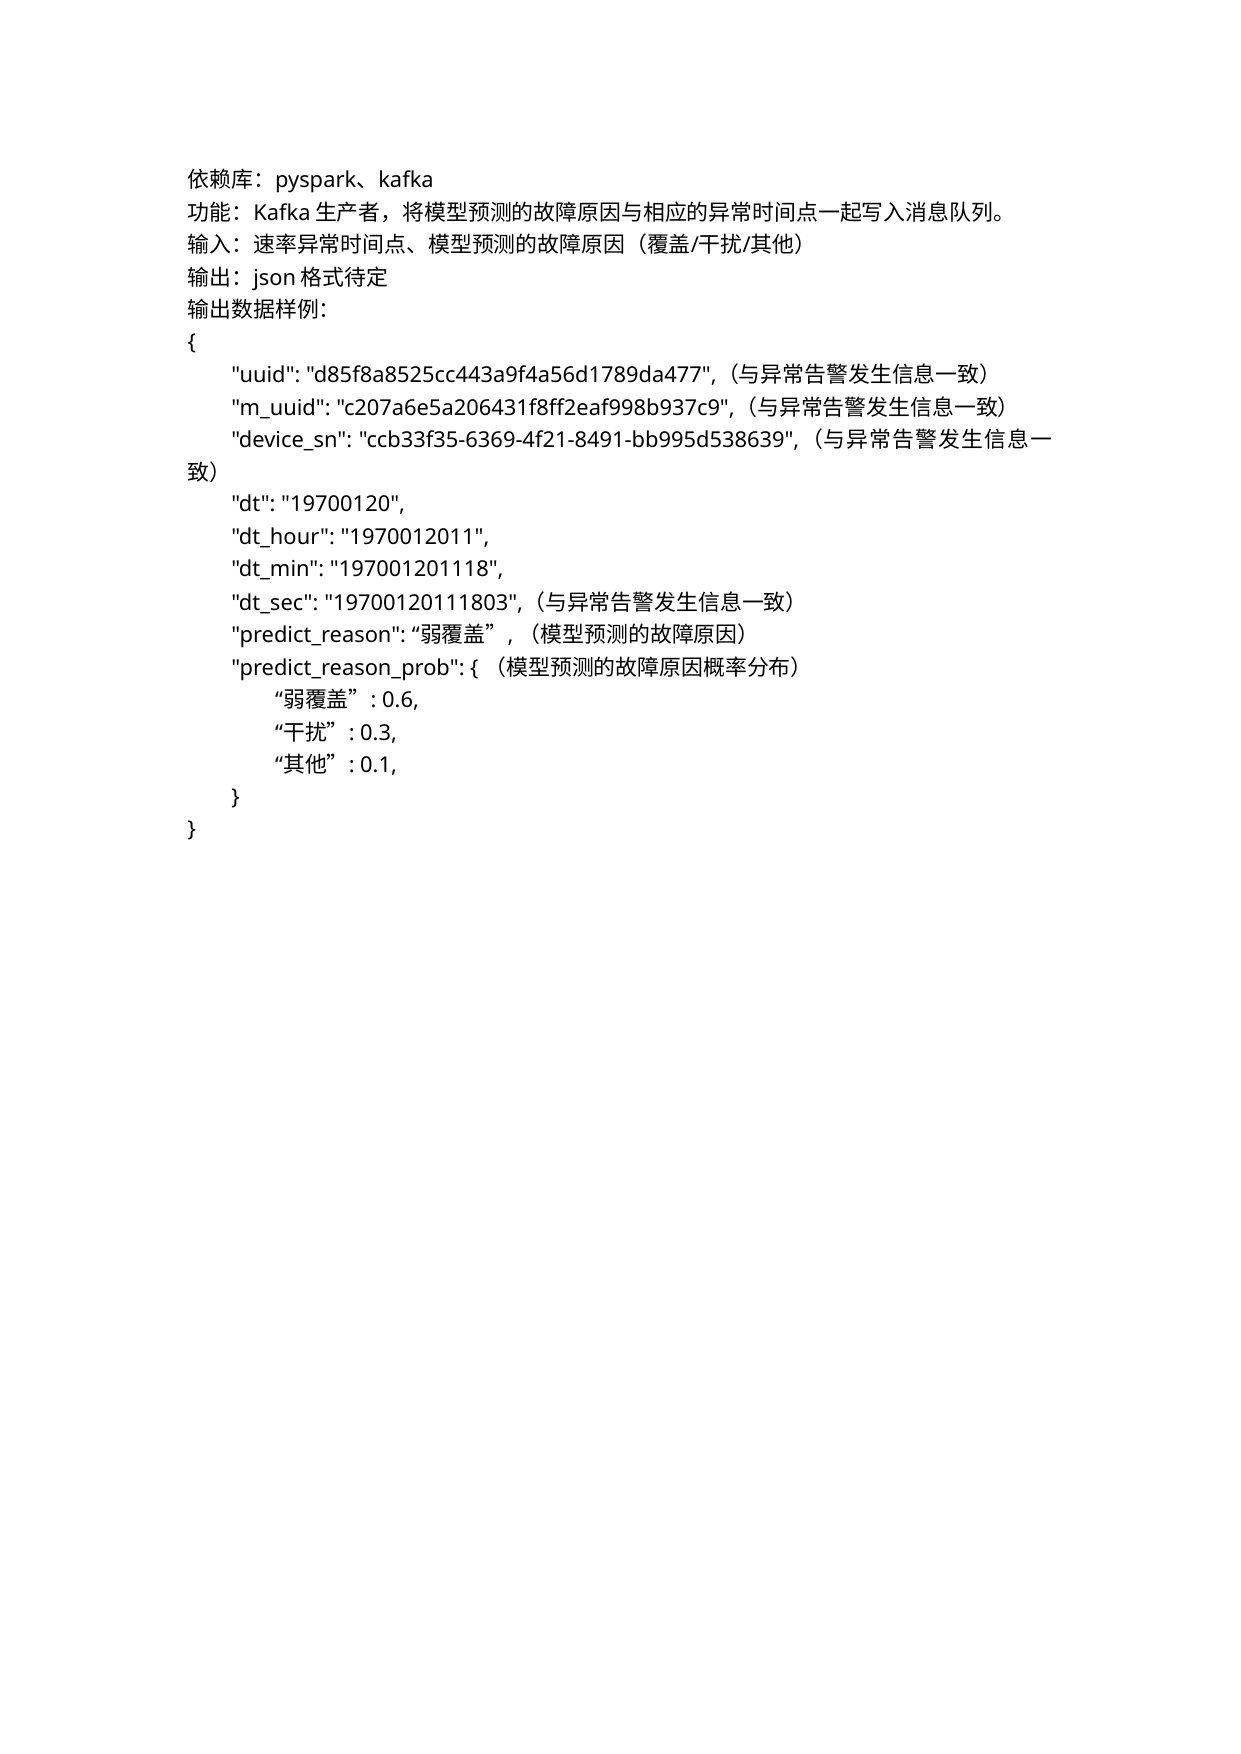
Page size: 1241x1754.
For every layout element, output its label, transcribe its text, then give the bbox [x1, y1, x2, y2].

text "uuid": "d85f8a8525cc443a9f4a56d1789da477",（与异常告警发生信息一致） [187, 357, 1053, 389]
text 输入：速率异常时间点、模型预测的故障原因（覆盖/干扰/其他） [187, 227, 1053, 259]
text } [187, 812, 1053, 844]
text 功能：Kafka生产者，将模型预测的故障原因与相应的异常时间点一起写入消息队列。 [187, 194, 1053, 227]
text "m_uuid": "c207a6e5a206431f8ff2eaf998b937c9",（与异常告警发生信息一致） [187, 389, 1053, 422]
text 输出：json格式待定 [187, 259, 1053, 292]
text "dt_sec": "19700120111803",（与异常告警发生信息一致） [187, 584, 1053, 617]
text "predict_reason": “弱覆盖”, （模型预测的故障原因） [187, 617, 1053, 649]
text "device_sn": "ccb33f35-6369-4f21-8491-bb995d538639",（与异常告警发生信息一致） [187, 422, 1053, 487]
text “弱覆盖”: 0.6, [231, 682, 1053, 714]
text "dt": "19700120", [187, 487, 1053, 519]
text “其他”: 0.1, [187, 747, 1053, 779]
text 输出数据样例： [187, 292, 1053, 324]
text "dt_hour": "1970012011", [187, 519, 1053, 552]
text { [187, 324, 1053, 357]
text 依赖库：pyspark、kafka [187, 162, 1053, 194]
text “干扰”: 0.3, [187, 714, 1053, 747]
text } [187, 779, 1053, 812]
text "predict_reason_prob": { （模型预测的故障原因概率分布） [187, 649, 1053, 682]
text "dt_min": "197001201118", [187, 552, 1053, 584]
